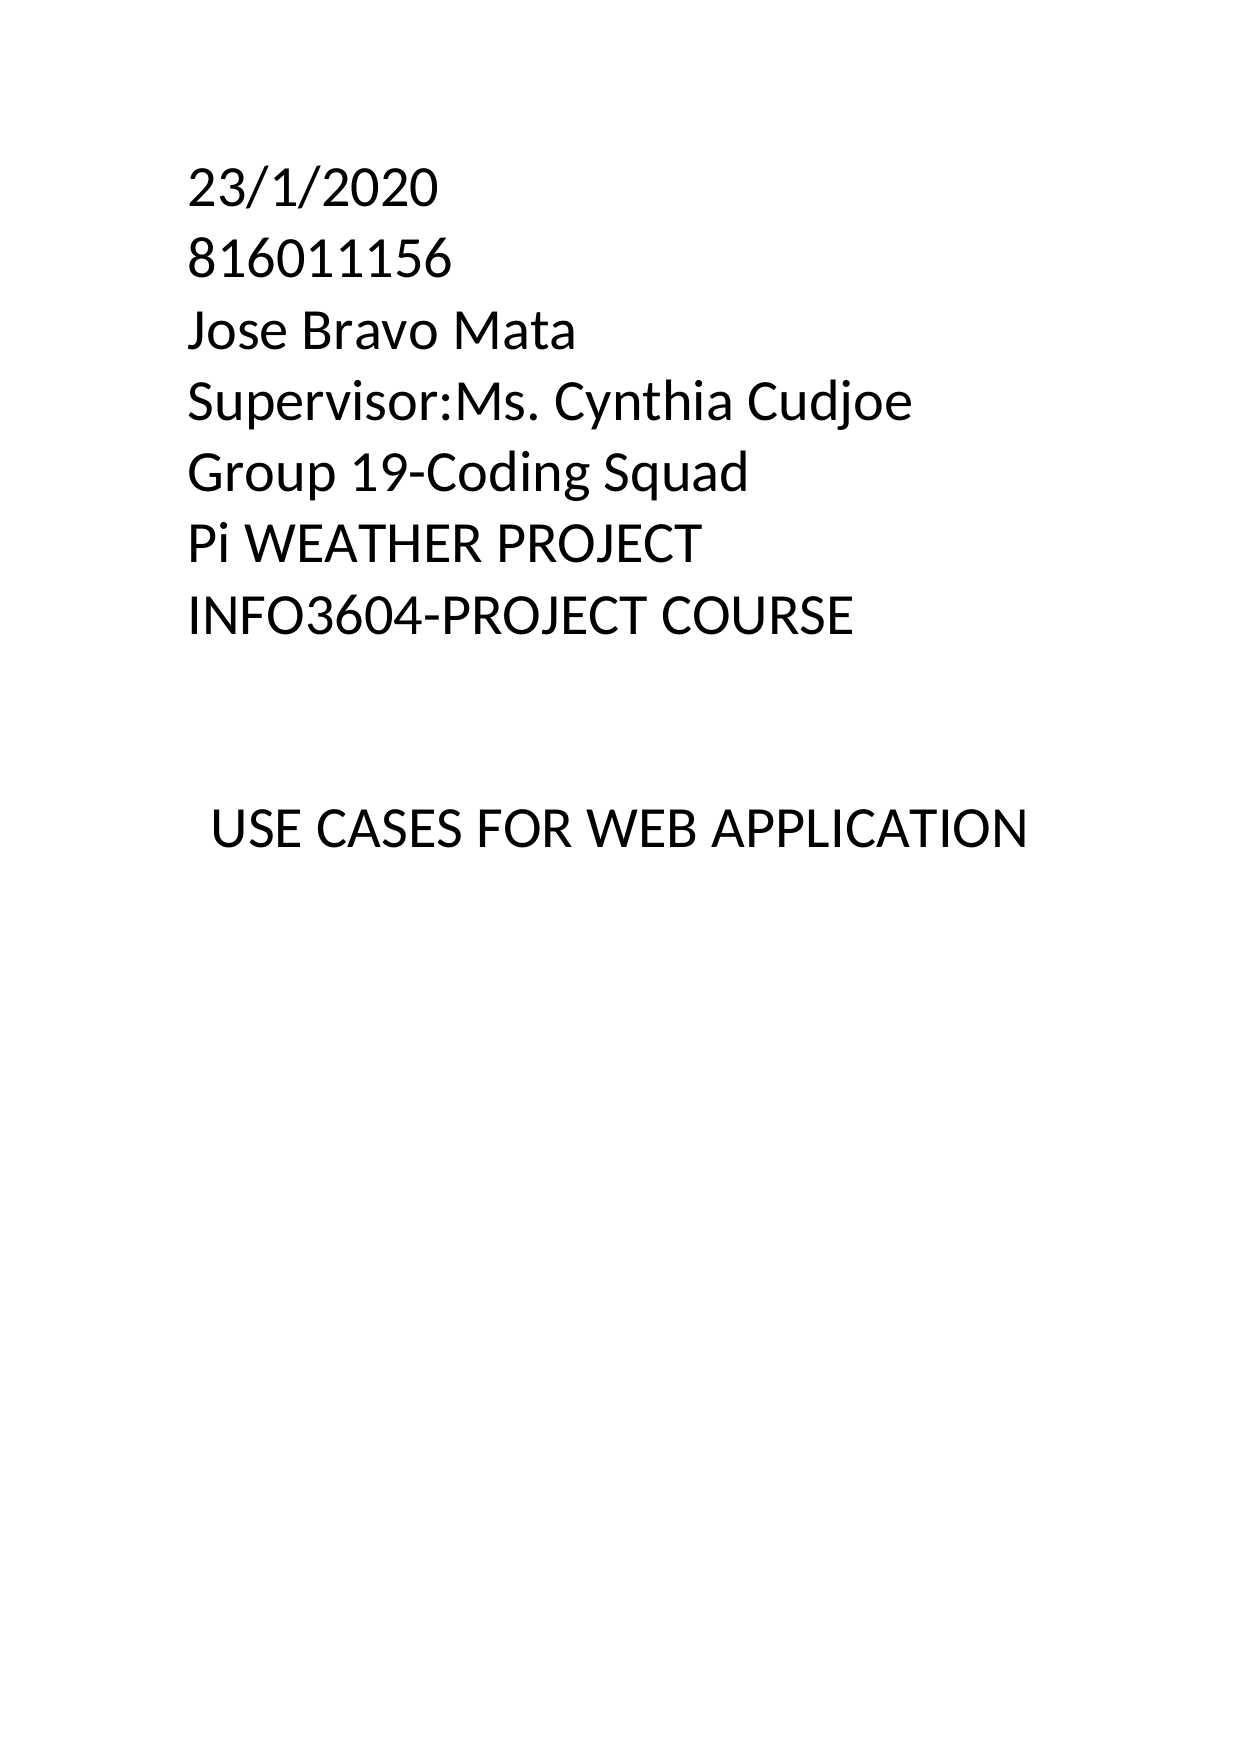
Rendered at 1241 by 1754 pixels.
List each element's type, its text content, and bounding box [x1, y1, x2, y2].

text Supervisor:Ms. Cynthia Cudjoe [187, 364, 1053, 435]
text Group 19-Coding Squad [187, 435, 1053, 506]
text 816011156 [187, 221, 1053, 292]
text INFO3604-PROJECT COURSE [187, 577, 1053, 649]
text 23/1/2020 [187, 150, 1053, 221]
text Pi WEATHER PROJECT [187, 506, 1053, 577]
text USE CASES FOR WEB APPLICATION [187, 791, 1053, 862]
text Jose Bravo Mata [187, 292, 1053, 364]
